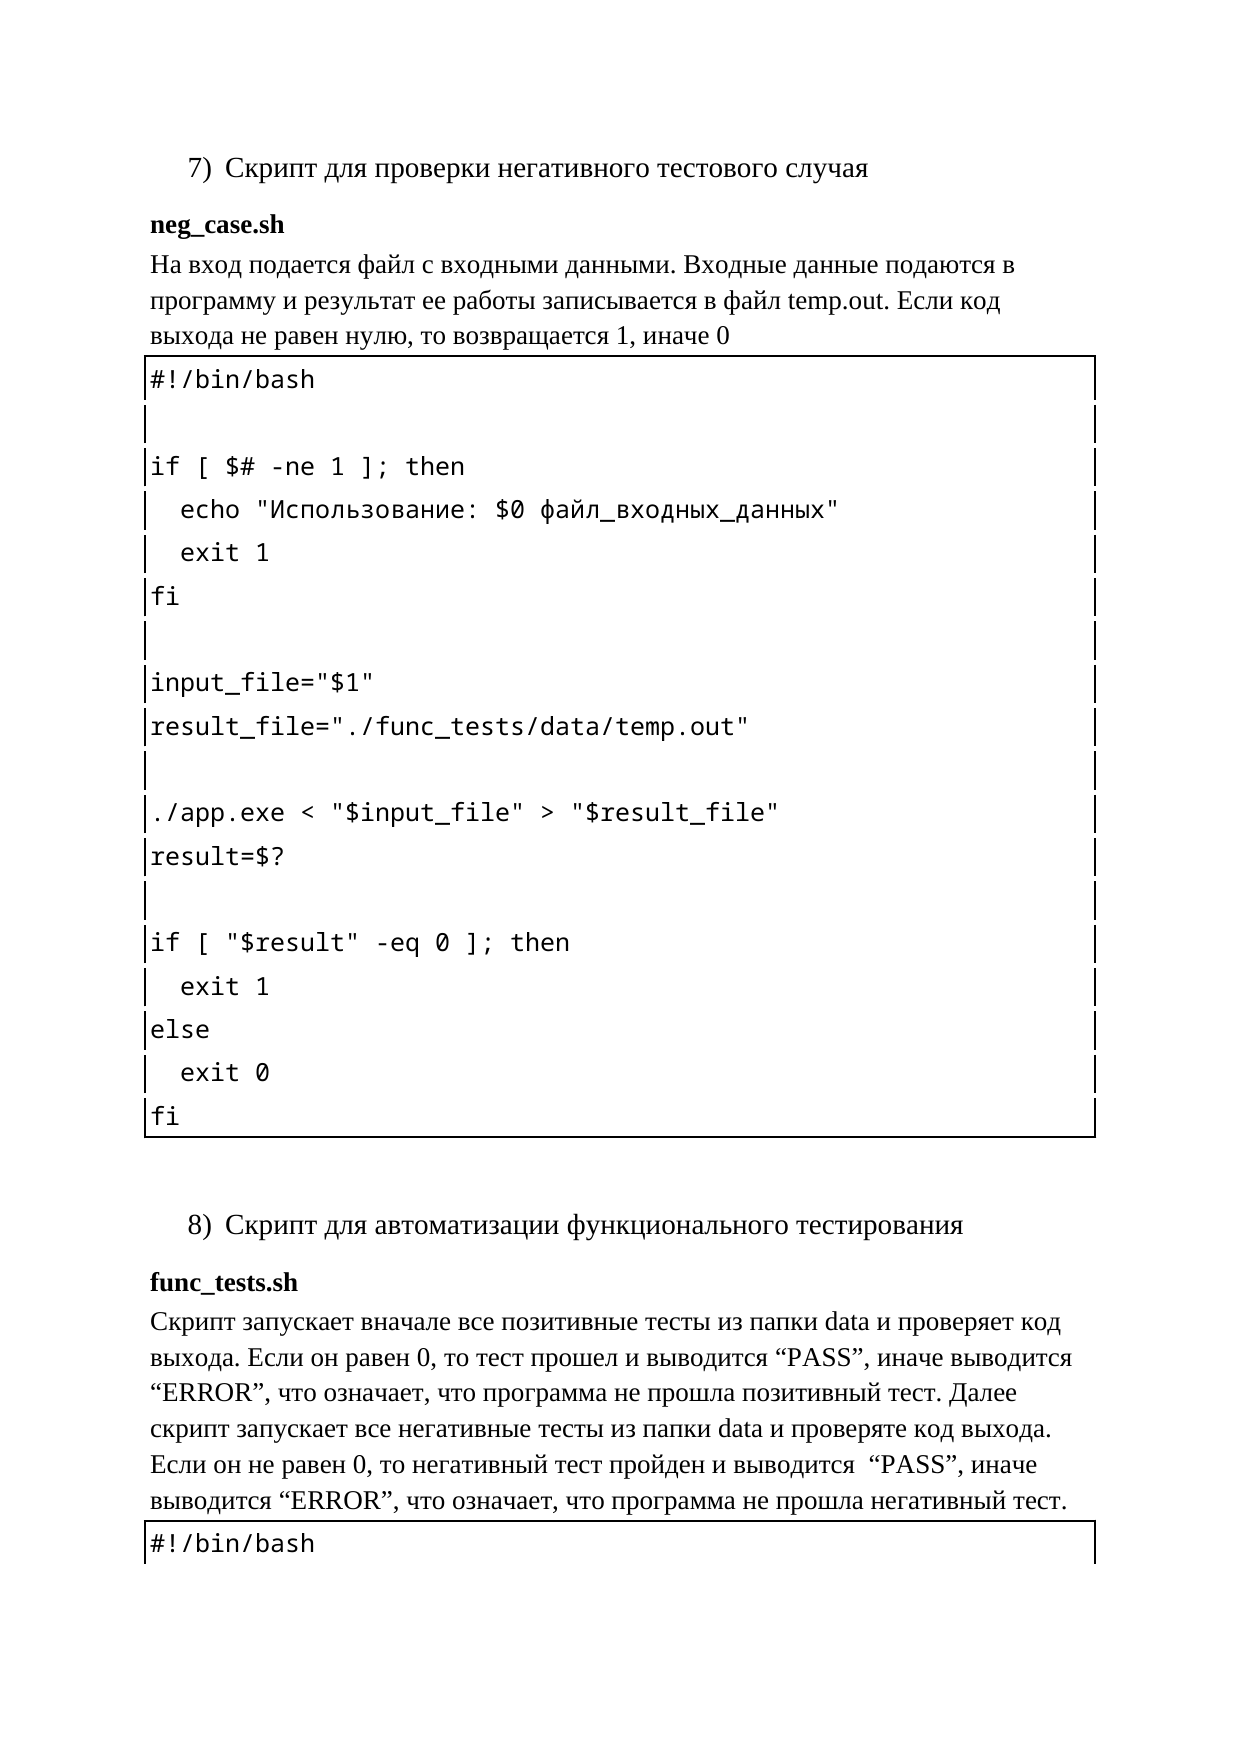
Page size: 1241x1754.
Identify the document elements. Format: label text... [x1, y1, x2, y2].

text result=$? [146, 838, 1094, 876]
text #!/bin/bash [146, 357, 1094, 400]
subtitle Скрипт для автоматизации функционального тестирования [187, 1207, 1090, 1241]
text input_file="$1" [146, 665, 1094, 703]
text else [146, 1011, 1094, 1050]
text ./app.exe < "$input_file" > "$result_file" [146, 795, 1094, 833]
text exit 0 [146, 1055, 1094, 1093]
text exit 1 [146, 535, 1094, 573]
text #!/bin/bash [146, 1522, 1094, 1564]
text if [ "$result" -eq 0 ]; then [146, 925, 1094, 963]
text Скрипт запускает вначале все позитивные тесты из папки data и проверяет код выхода. Если он равен 0, то тест прошел и выводится “PASS”, иначе выводится “ERROR”, что означает, что программа не прошла позитивный тест. Далее скрипт запускает все негативные тесты из папки data и проверяте код выхода. Если он не равен 0, то негативный тест пройден и выводится “PASS”, иначе выводится “ERROR”, что означает, что программа не прошла негативный тест. [150, 1305, 1090, 1515]
text if [ $# -ne 1 ]; then [146, 448, 1094, 486]
subtitle Скрипт для проверки негативного тестового случая [187, 150, 1090, 183]
text fi [146, 1098, 1094, 1136]
text exit 1 [146, 968, 1094, 1006]
subtitle neg_case.sh [150, 208, 1090, 240]
text fi [146, 578, 1094, 616]
text result_file="./func_tests/data/temp.out" [146, 708, 1094, 746]
text На вход подается файл с входными данными. Входные данные подаются в программу и результат ее работы записывается в файл temp.out. Если код выхода не равен нулю, то возвращается 1, иначе 0 [150, 248, 1090, 351]
text echo "Использование: $0 файл_входных_данных" [146, 491, 1094, 530]
subtitle func_tests.sh [150, 1266, 1090, 1297]
